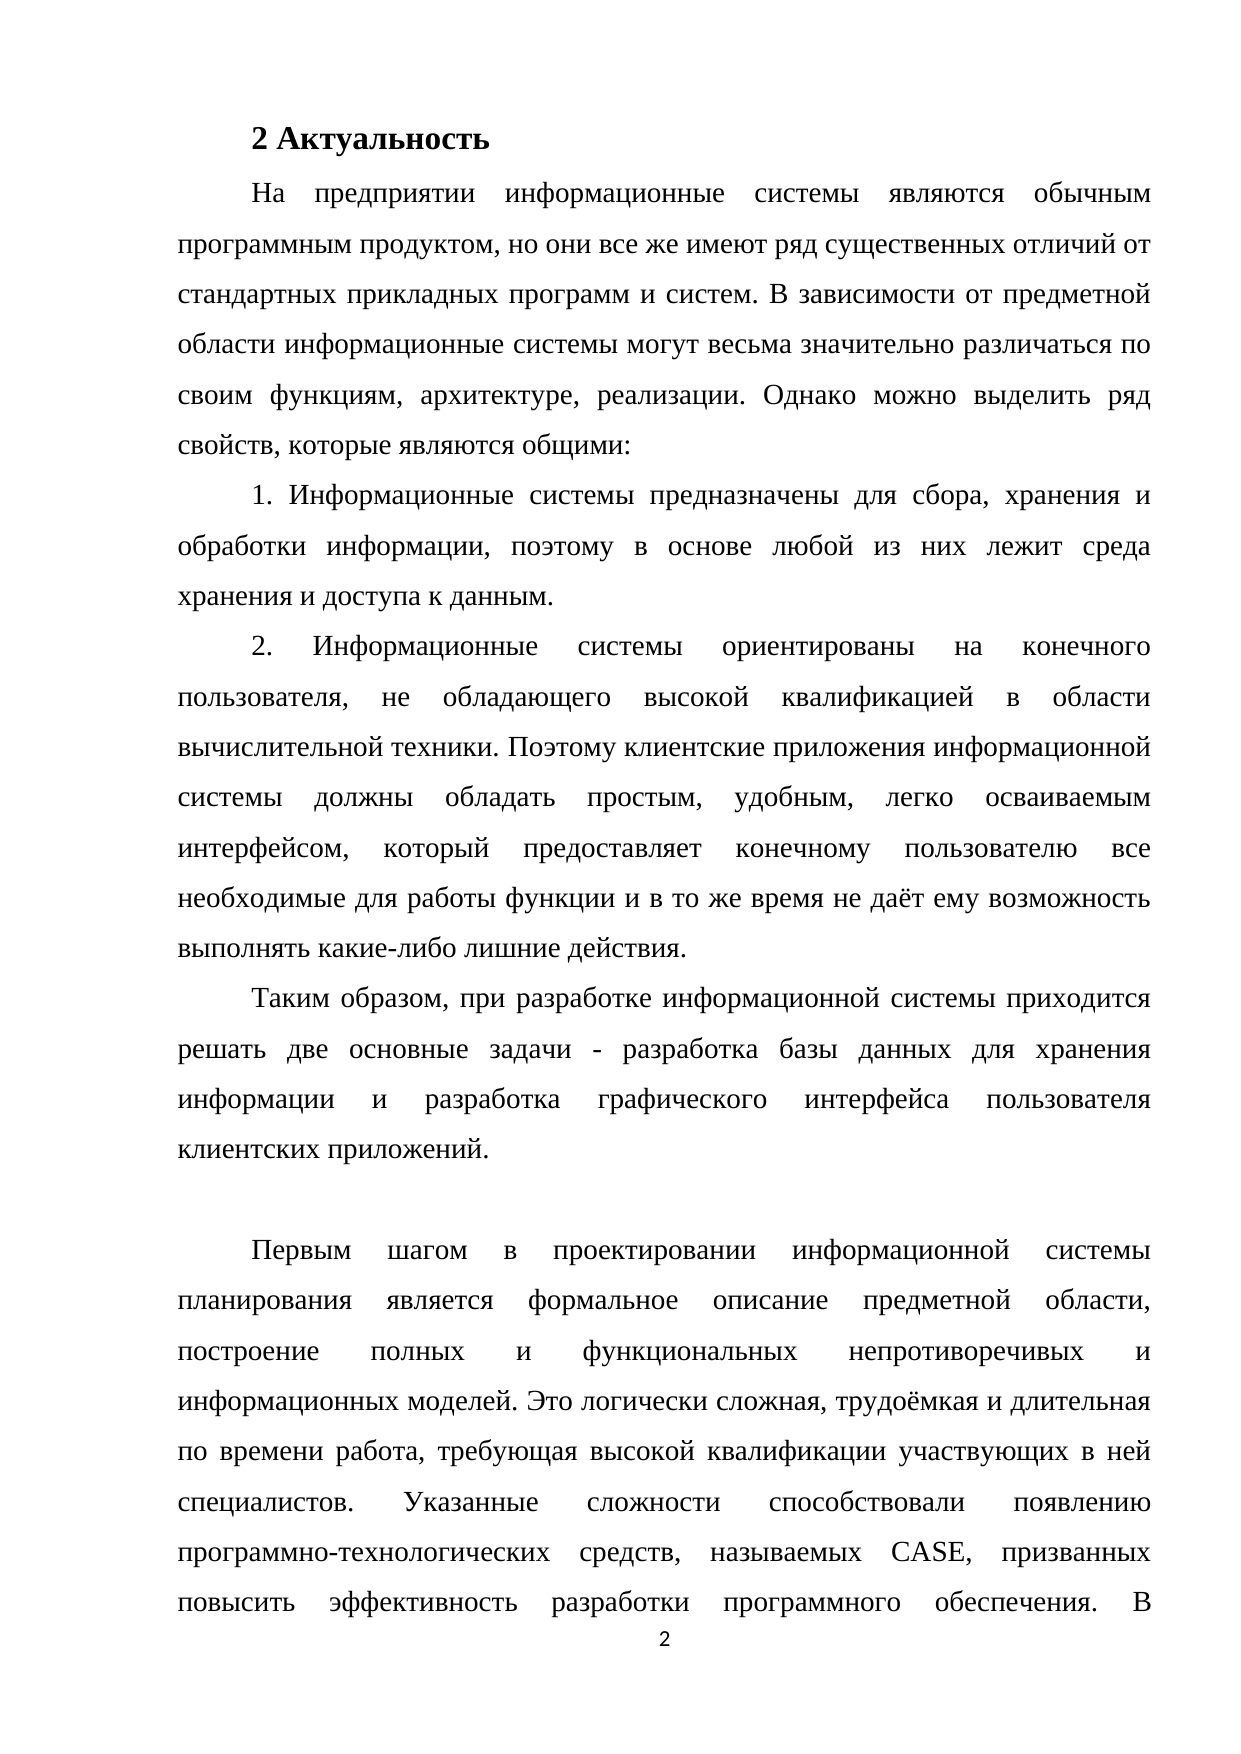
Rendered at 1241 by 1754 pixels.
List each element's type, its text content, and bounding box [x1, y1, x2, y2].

text 2 Актуальность [177, 118, 1152, 156]
text На предприятии информационные системы являются обычным программным продуктом, но они все же имеют ряд существенных отличий от стандартных прикладных программ и систем. В зависимости от предметной области информационные системы могут весьма значительно различаться по своим функциям, архитектуре, реализации. Однако можно выделить ряд свойств, которые являются общими: [177, 176, 1152, 461]
text 2. Информационные системы ориентированы на конечного пользователя, не обладающего высокой квалификацией в области вычислительной техники. Поэтому клиентские приложения информационной системы должны обладать простым, удобным, легко осваиваемым интерфейсом, который предоставляет конечному пользователю все необходимые для работы функции и в то же время не даёт ему возможность выполнять какие-либо лишние действия. [177, 628, 1152, 964]
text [177, 1232, 1152, 1618]
text 1. Информационные системы предназначены для сбора, хранения и обработки информации, поэтому в основе любой из них лежит среда хранения и доступа к данным. [177, 477, 1152, 612]
text Таким образом, при разработке информационной системы приходится решать две основные задачи - разработка базы данных для хранения информации и разработка графического интерфейса пользователя клиентских приложений. [177, 981, 1152, 1165]
